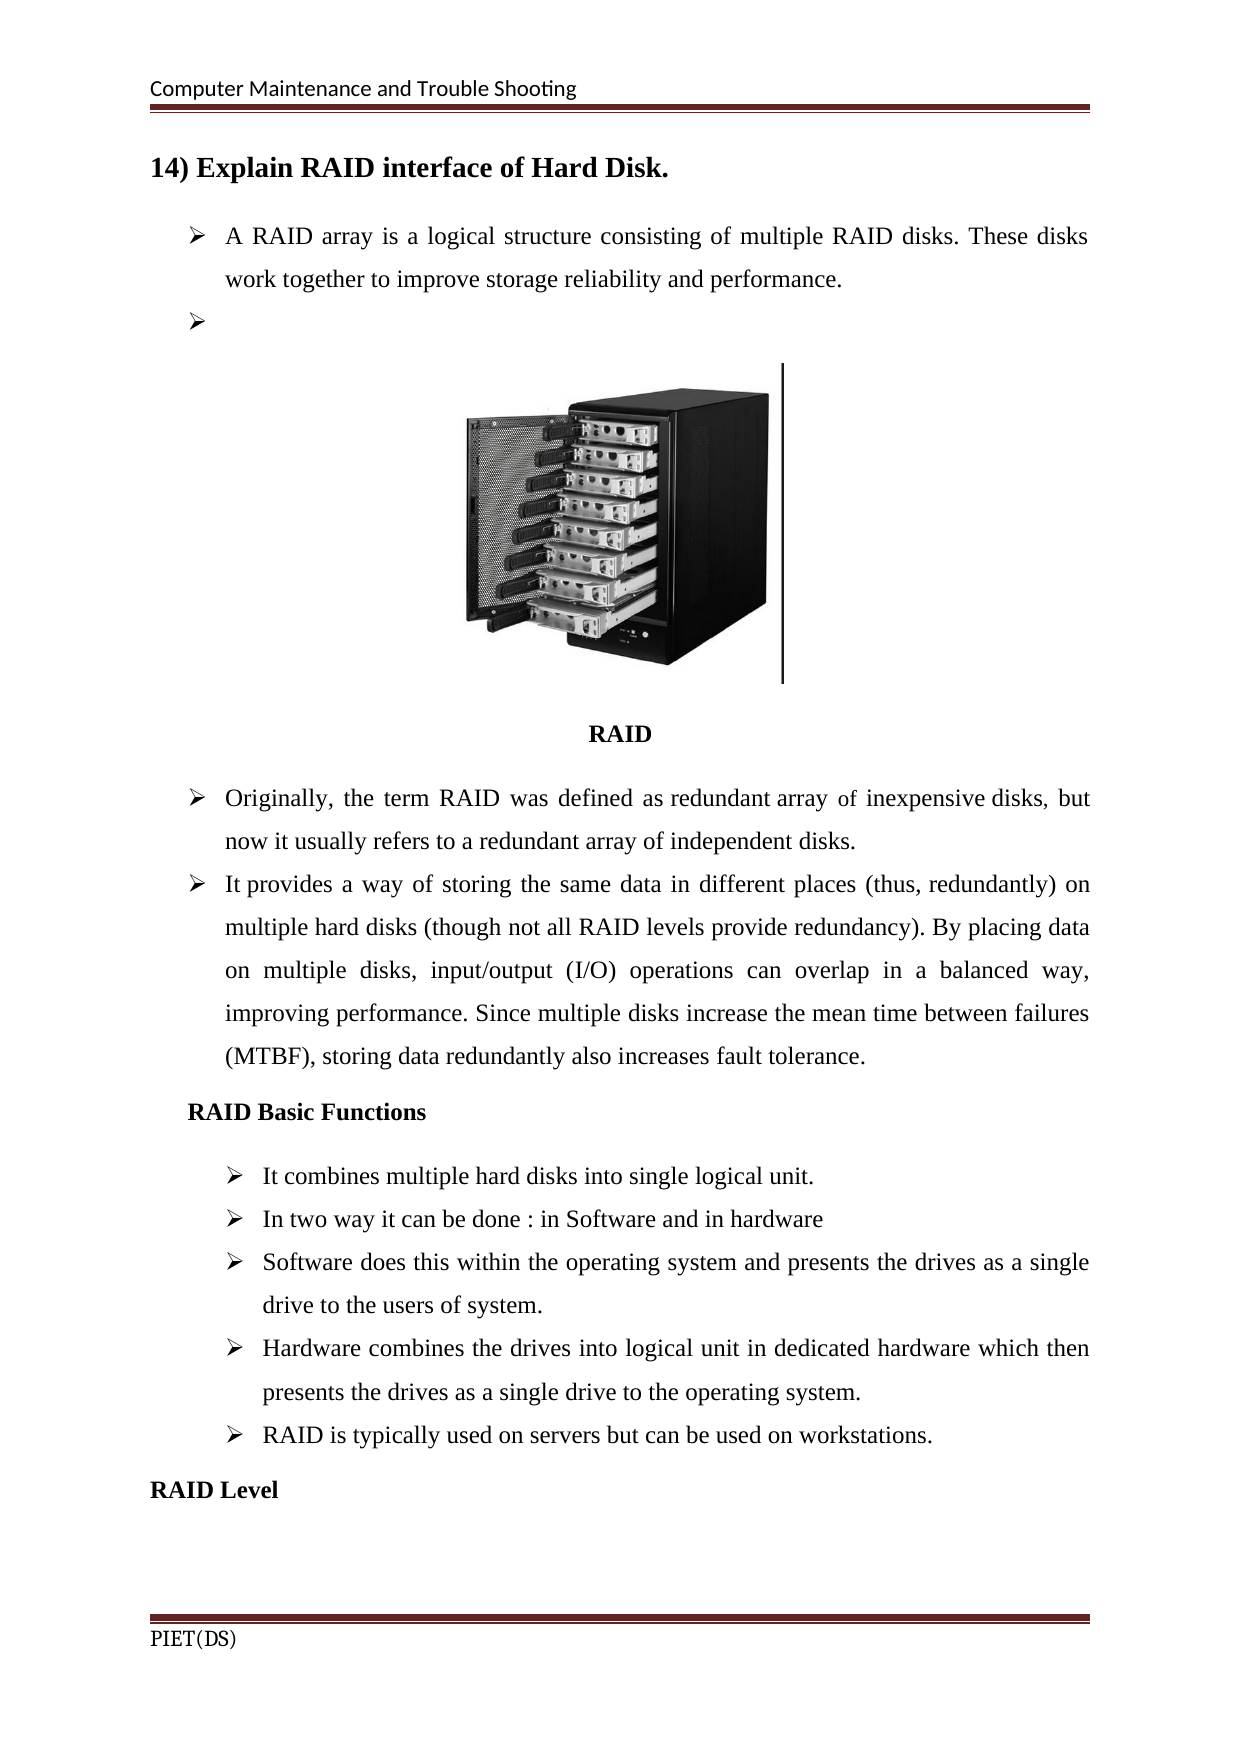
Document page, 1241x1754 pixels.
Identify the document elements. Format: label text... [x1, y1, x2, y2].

list RAID is typically used on servers but can be used on workstations. [225, 1420, 1090, 1448]
list Software does this within the operating system and presents the drives as a single drive to the users of system. [225, 1247, 1090, 1319]
text RAID Level [150, 1475, 1090, 1504]
text 14) Explain RAID interface of Hard Disk. [150, 150, 1090, 183]
list In two way it can be done : in Software and in hardware [225, 1204, 1090, 1233]
picture [456, 363, 784, 684]
list A RAID array is a logical structure consisting of multiple RAID disks. These disks work together to improve storage reliability and performance. [187, 221, 1090, 293]
text RAID [150, 719, 1090, 747]
list Originally, the term RAID was defined as redundant array of inexpensive disks, but now it usually refers to a redundant array of independent disks. [187, 783, 1090, 854]
text RAID Basic Functions [187, 1097, 1090, 1126]
list Hardware combines the drives into logical unit in dedicated hardware which then presents the drives as a single drive to the operating system. [225, 1333, 1090, 1405]
list It combines multiple hard disks into single logical unit. [225, 1161, 1090, 1190]
list It provides a way of storing the same data in different places (thus, redundantly) on multiple hard disks (though not all RAID levels provide redundancy). By placing data on multiple disks, input/output (I/O) operations can overlap in a balanced way, improving performance. Since multiple disks increase the mean time between failures (MTBF), storing data redundantly also increases fault tolerance. [187, 869, 1090, 1070]
